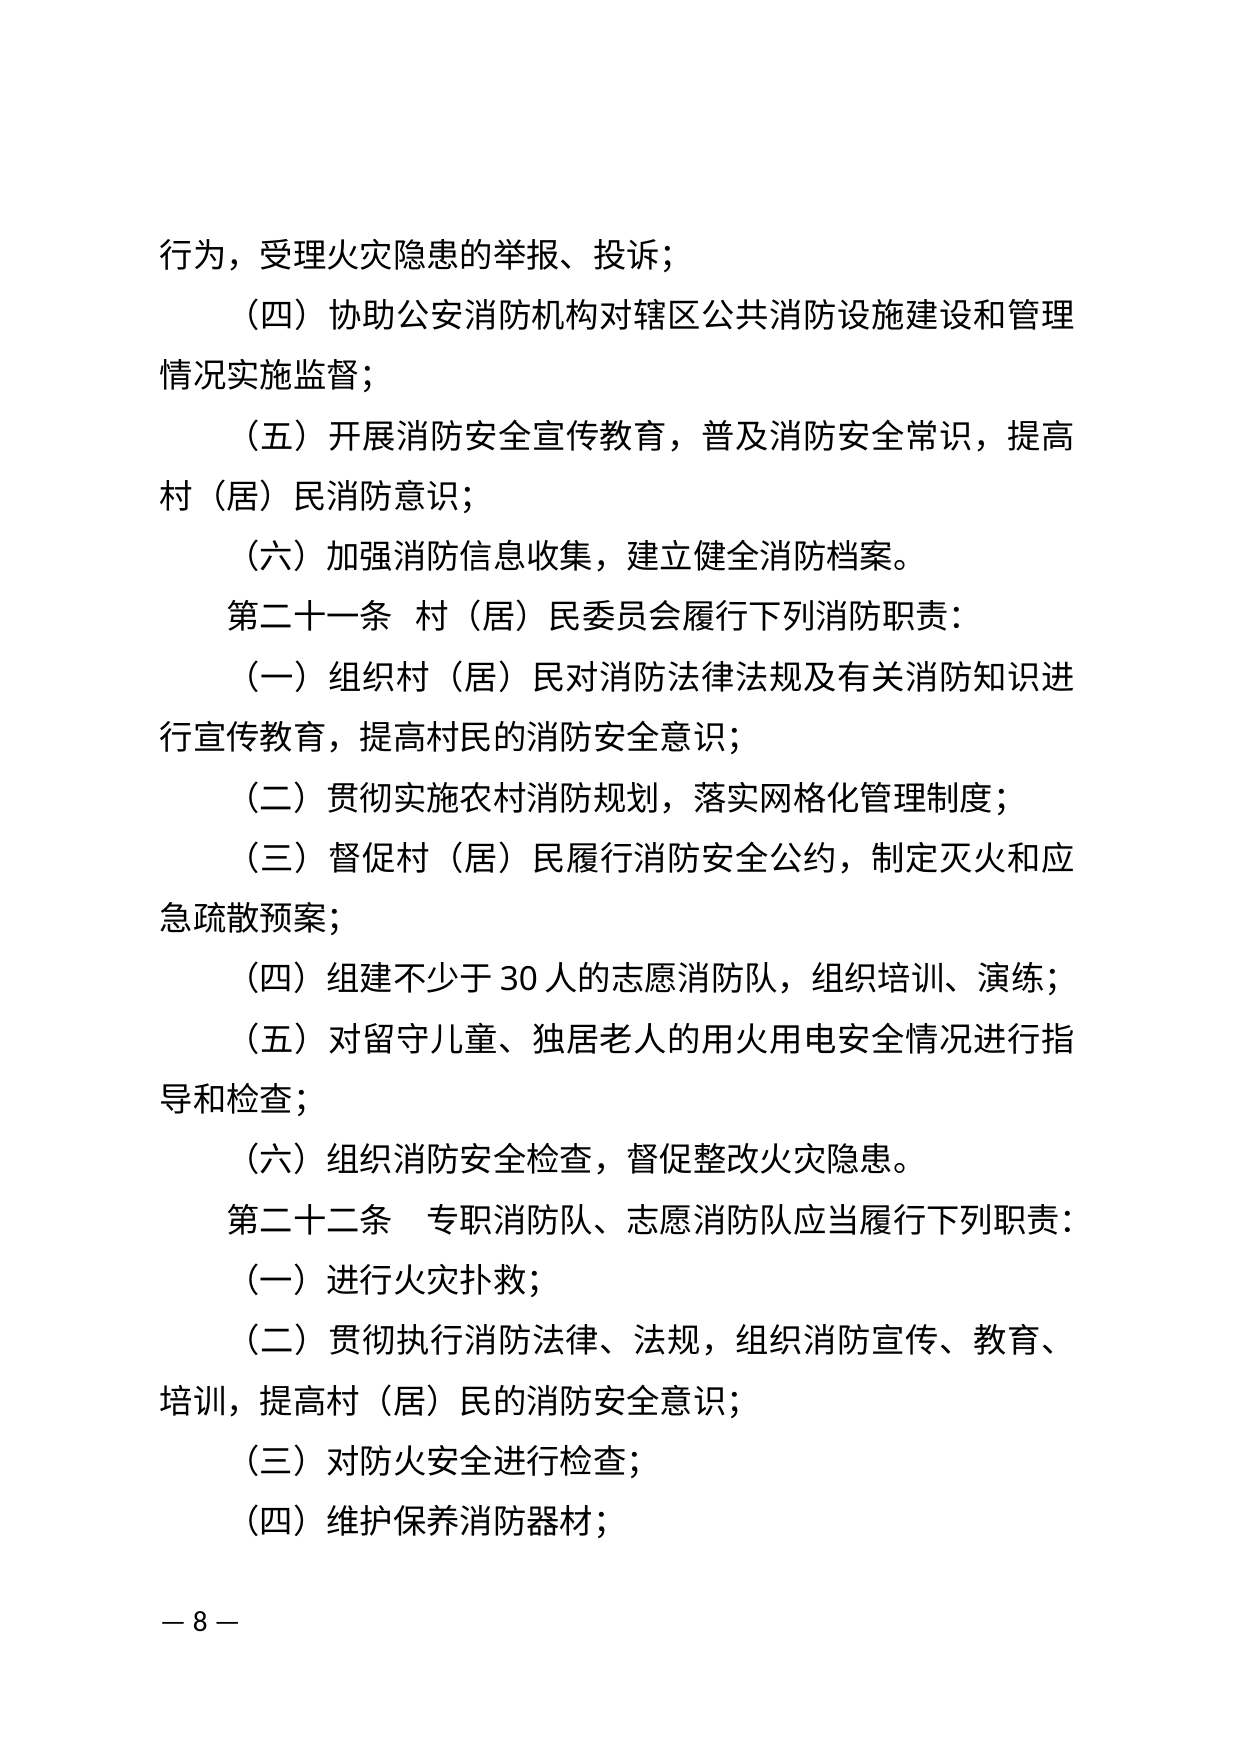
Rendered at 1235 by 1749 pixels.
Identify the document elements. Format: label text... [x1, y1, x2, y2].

text （三）对防火安全进行检查； [159, 1429, 1075, 1489]
text （四）组建不少于30人的志愿消防队，组织培训、演练； [159, 946, 1075, 1006]
text （五）对留守儿童、独居老人的用火用电安全情况进行指导和检查； [159, 1006, 1075, 1127]
text （一）进行火灾扑救； [159, 1248, 1075, 1308]
text （三）督促村（居）民履行消防安全公约，制定灭火和应急疏散预案； [159, 826, 1075, 946]
text （一）组织村（居）民对消防法律法规及有关消防知识进行宣传教育，提高村民的消防安全意识； [159, 644, 1075, 765]
text （二）贯彻执行消防法律、法规，组织消防宣传、教育、培训，提高村（居）民的消防安全意识； [159, 1308, 1075, 1429]
text （五）开展消防安全宣传教育，普及消防安全常识，提高村（居）民消防意识； [159, 403, 1075, 524]
text （四）协助公安消防机构对辖区公共消防设施建设和管理情况实施监督； [159, 283, 1075, 403]
text （四）维护保养消防器材； [159, 1489, 1075, 1549]
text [159, 222, 1075, 283]
text （六）组织消防安全检查，督促整改火灾隐患。 [159, 1127, 1075, 1187]
text （二）贯彻实施农村消防规划，落实网格化管理制度； [159, 765, 1075, 826]
text （六）加强消防信息收集，建立健全消防档案。 [159, 524, 1075, 584]
text 第二十二条 专职消防队、志愿消防队应当履行下列职责： [159, 1187, 1075, 1248]
text 第二十一条 村（居）民委员会履行下列消防职责： [159, 584, 1075, 644]
